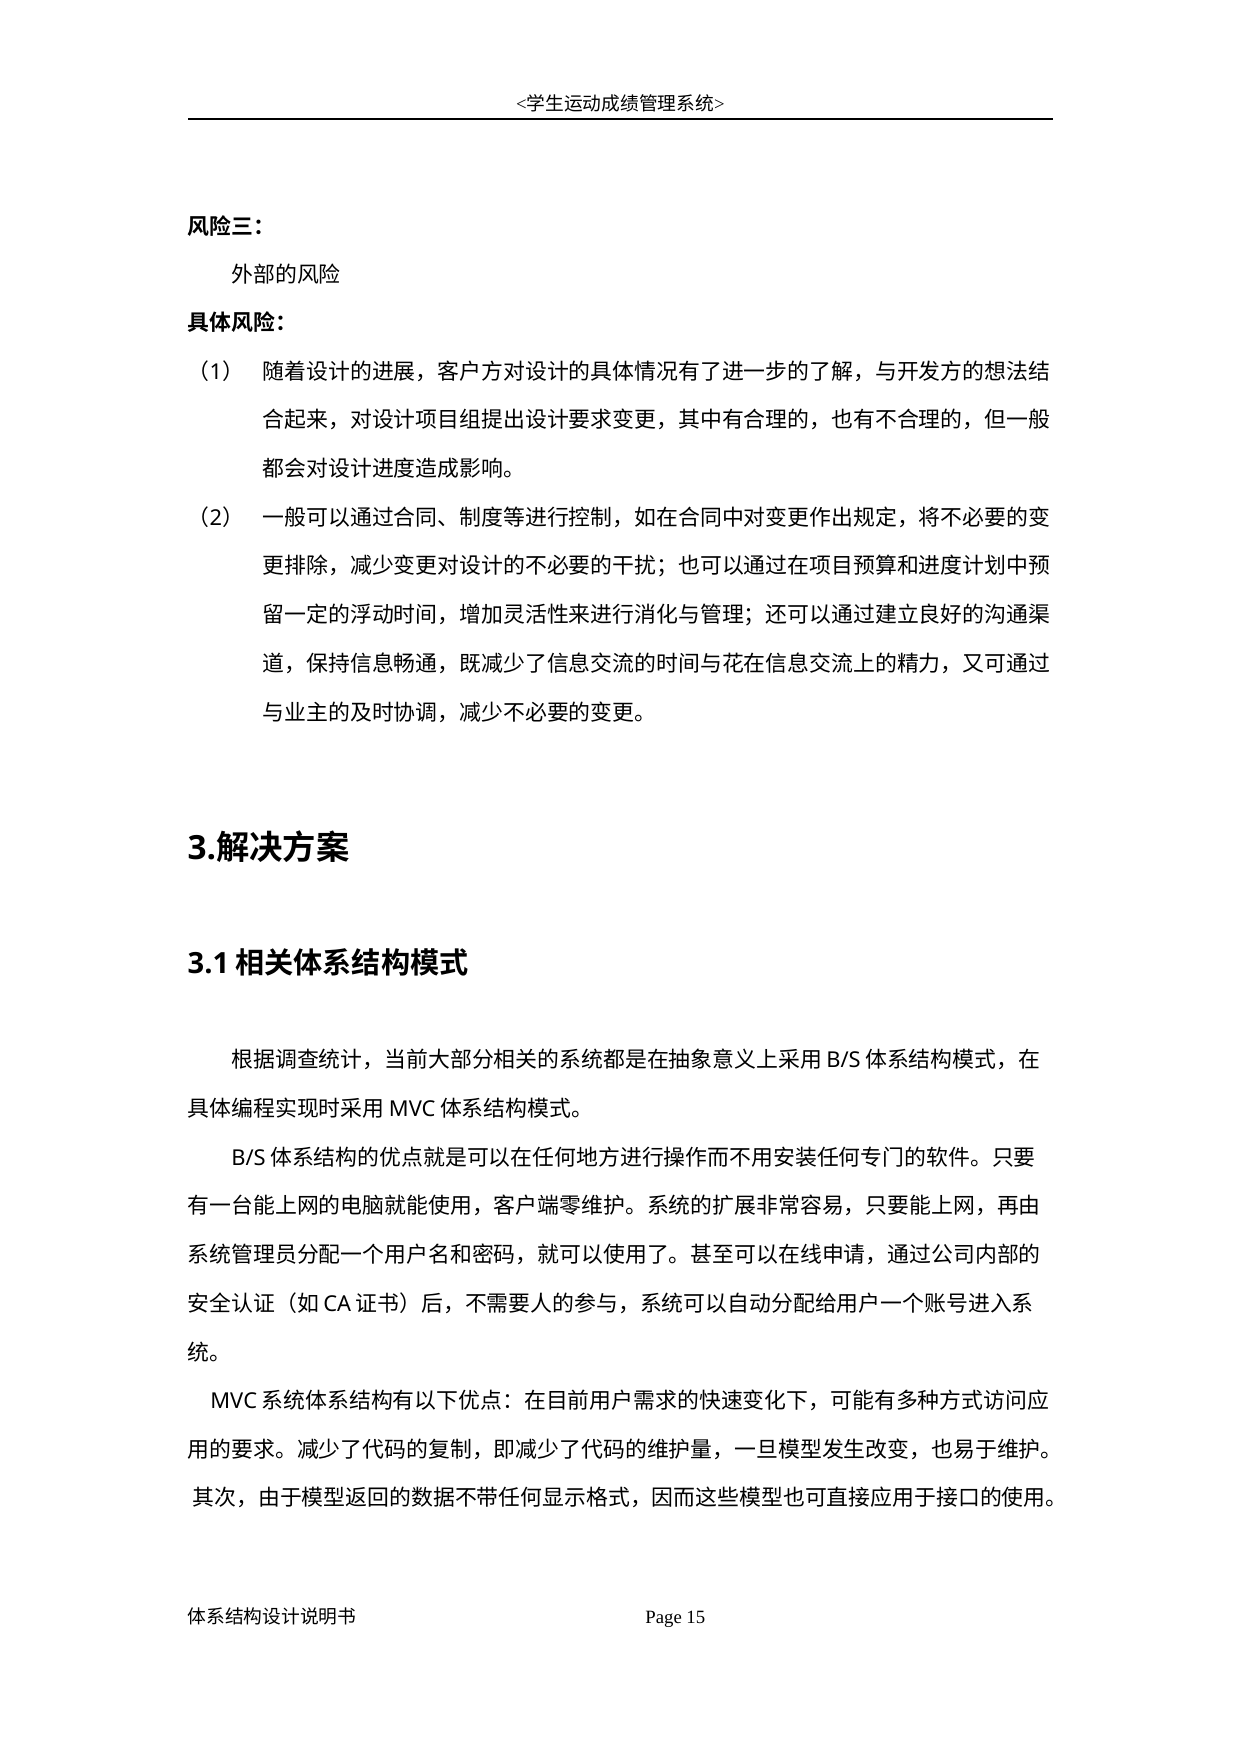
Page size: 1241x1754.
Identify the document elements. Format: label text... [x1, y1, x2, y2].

text 风险三： [187, 208, 1053, 241]
text 根据调查统计，当前大部分相关的系统都是在抽象意义上采用B/S体系结构模式，在具体编程实现时采用MVC体系结构模式。 [187, 1042, 1053, 1123]
text B/S体系结构的优点就是可以在任何地方进行操作而不用安装任何专门的软件。只要有一台能上网的电脑就能使用，客户端零维护。系统的扩展非常容易，只要能上网，再由系统管理员分配一个用户名和密码，就可以使用了。甚至可以在线申请，通过公司内部的安全认证（如CA证书）后，不需要人的参与，系统可以自动分配给用户一个账号进入系统。 [187, 1139, 1053, 1367]
subtitle 3.1相关体系结构模式 [187, 929, 1053, 994]
text MVC系统体系结构有以下优点：在目前用户需求的快速变化下，可能有多种方式访问应用的要求。减少了代码的复制，即减少了代码的维护量，一旦模型发生改变，也易于维护。 其次，由于模型返回的数据不带任何显示格式，因而这些模型也可直接应用于接口的使用。 [187, 1382, 1053, 1561]
text 外部的风险 [187, 257, 1053, 289]
list 随着设计的进展，客户方对设计的具体情况有了进一步的了解，与开发方的想法结合起来，对设计项目组提出设计要求变更，其中有合理的，也有不合理的，但一般都会对设计进度造成影响。 [187, 353, 1053, 483]
text 具体风险： [187, 305, 1053, 337]
subtitle 3.解决方案 [187, 813, 1053, 878]
list 一般可以通过合同、制度等进行控制，如在合同中对变更作出规定，将不必要的变更排除，减少变更对设计的不必要的干扰；也可以通过在项目预算和进度计划中预留一定的浮动时间，增加灵活性来进行消化与管理；还可以通过建立良好的沟通渠道，保持信息畅通，既减少了信息交流的时间与花在信息交流上的精力，又可通过与业主的及时协调，减少不必要的变更。 [187, 499, 1053, 727]
